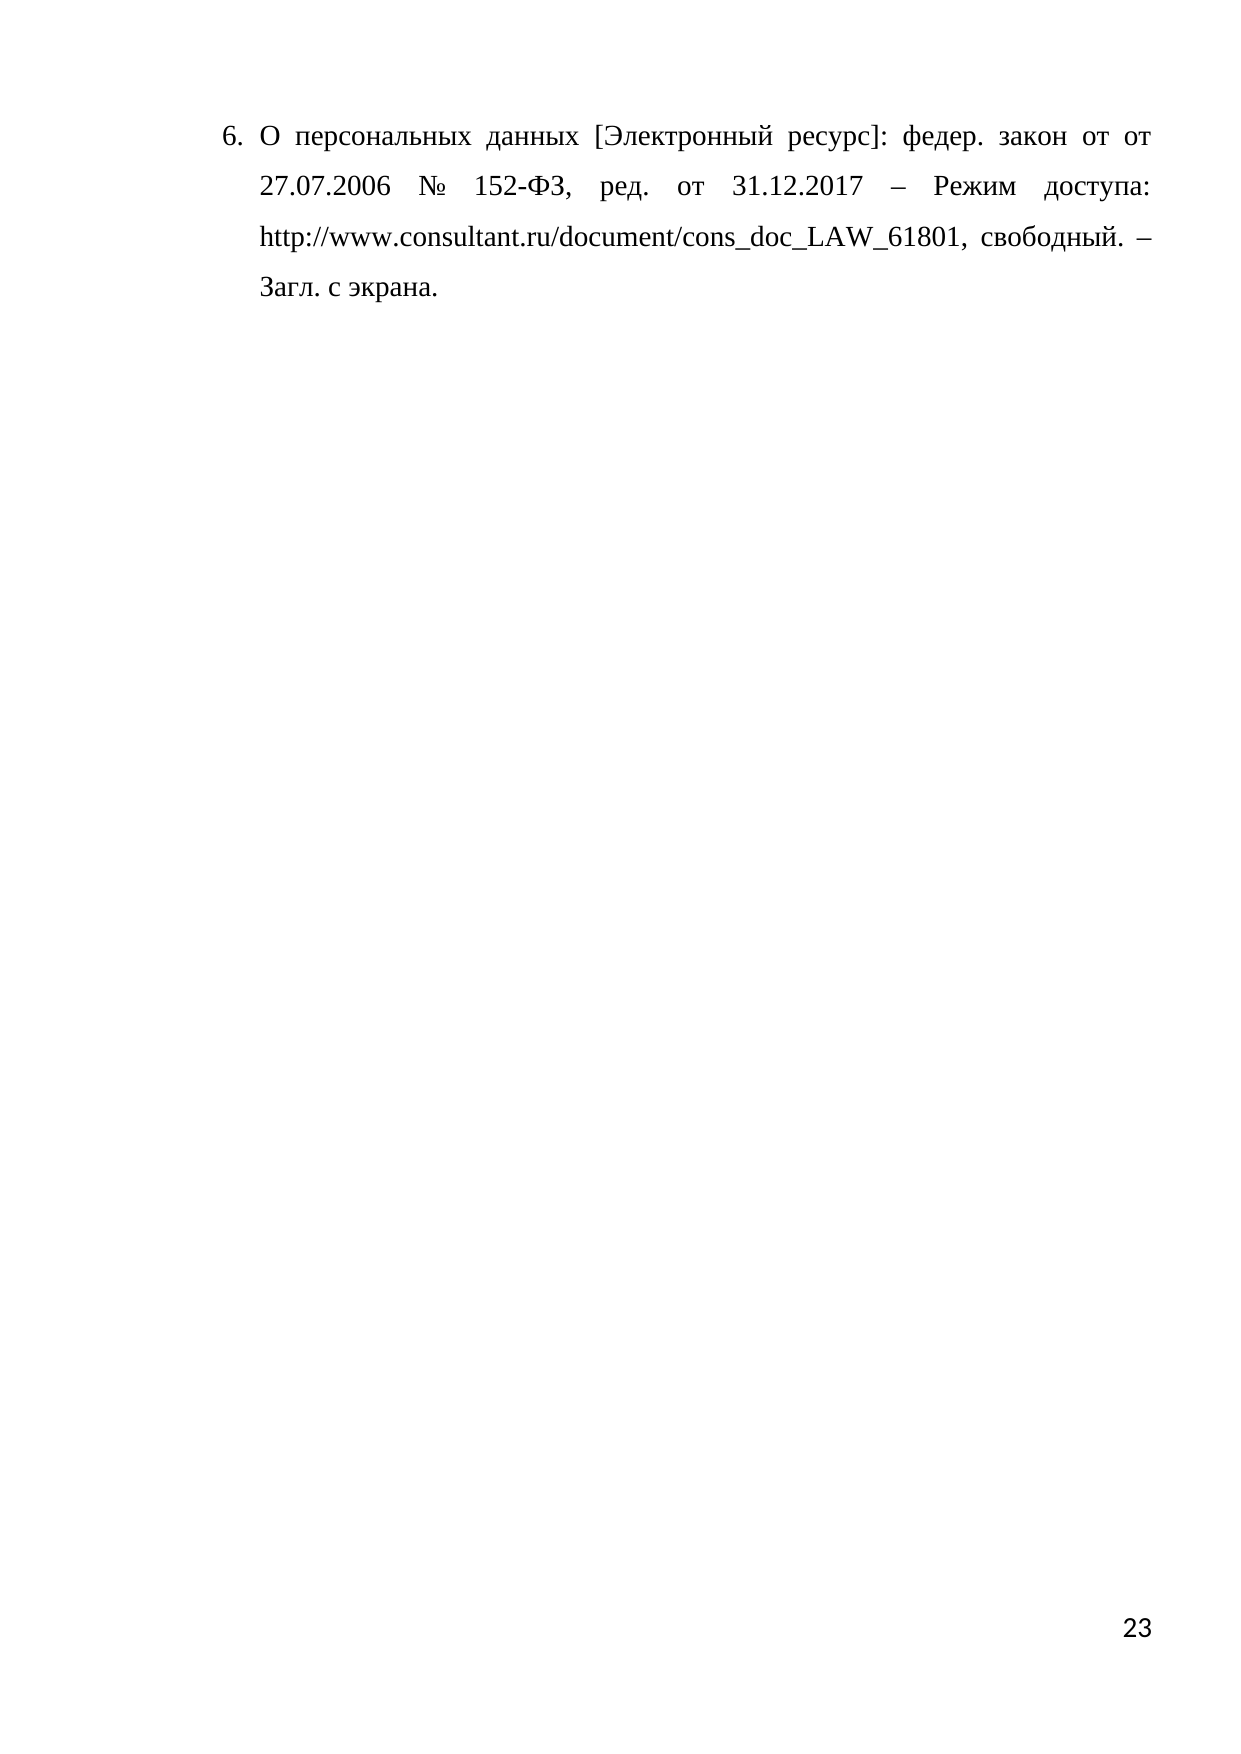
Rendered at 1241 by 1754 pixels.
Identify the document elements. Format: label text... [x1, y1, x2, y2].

list О персональных данных [Электронный ресурс]: федер. закон от от 27.07.2006 № 152-ФЗ, ред. от 31.12.2017 – Режим доступа: http://www.consultant.ru/document/cons_doc_LAW_61801, свободный. – Загл. с экрана. [222, 118, 1152, 303]
